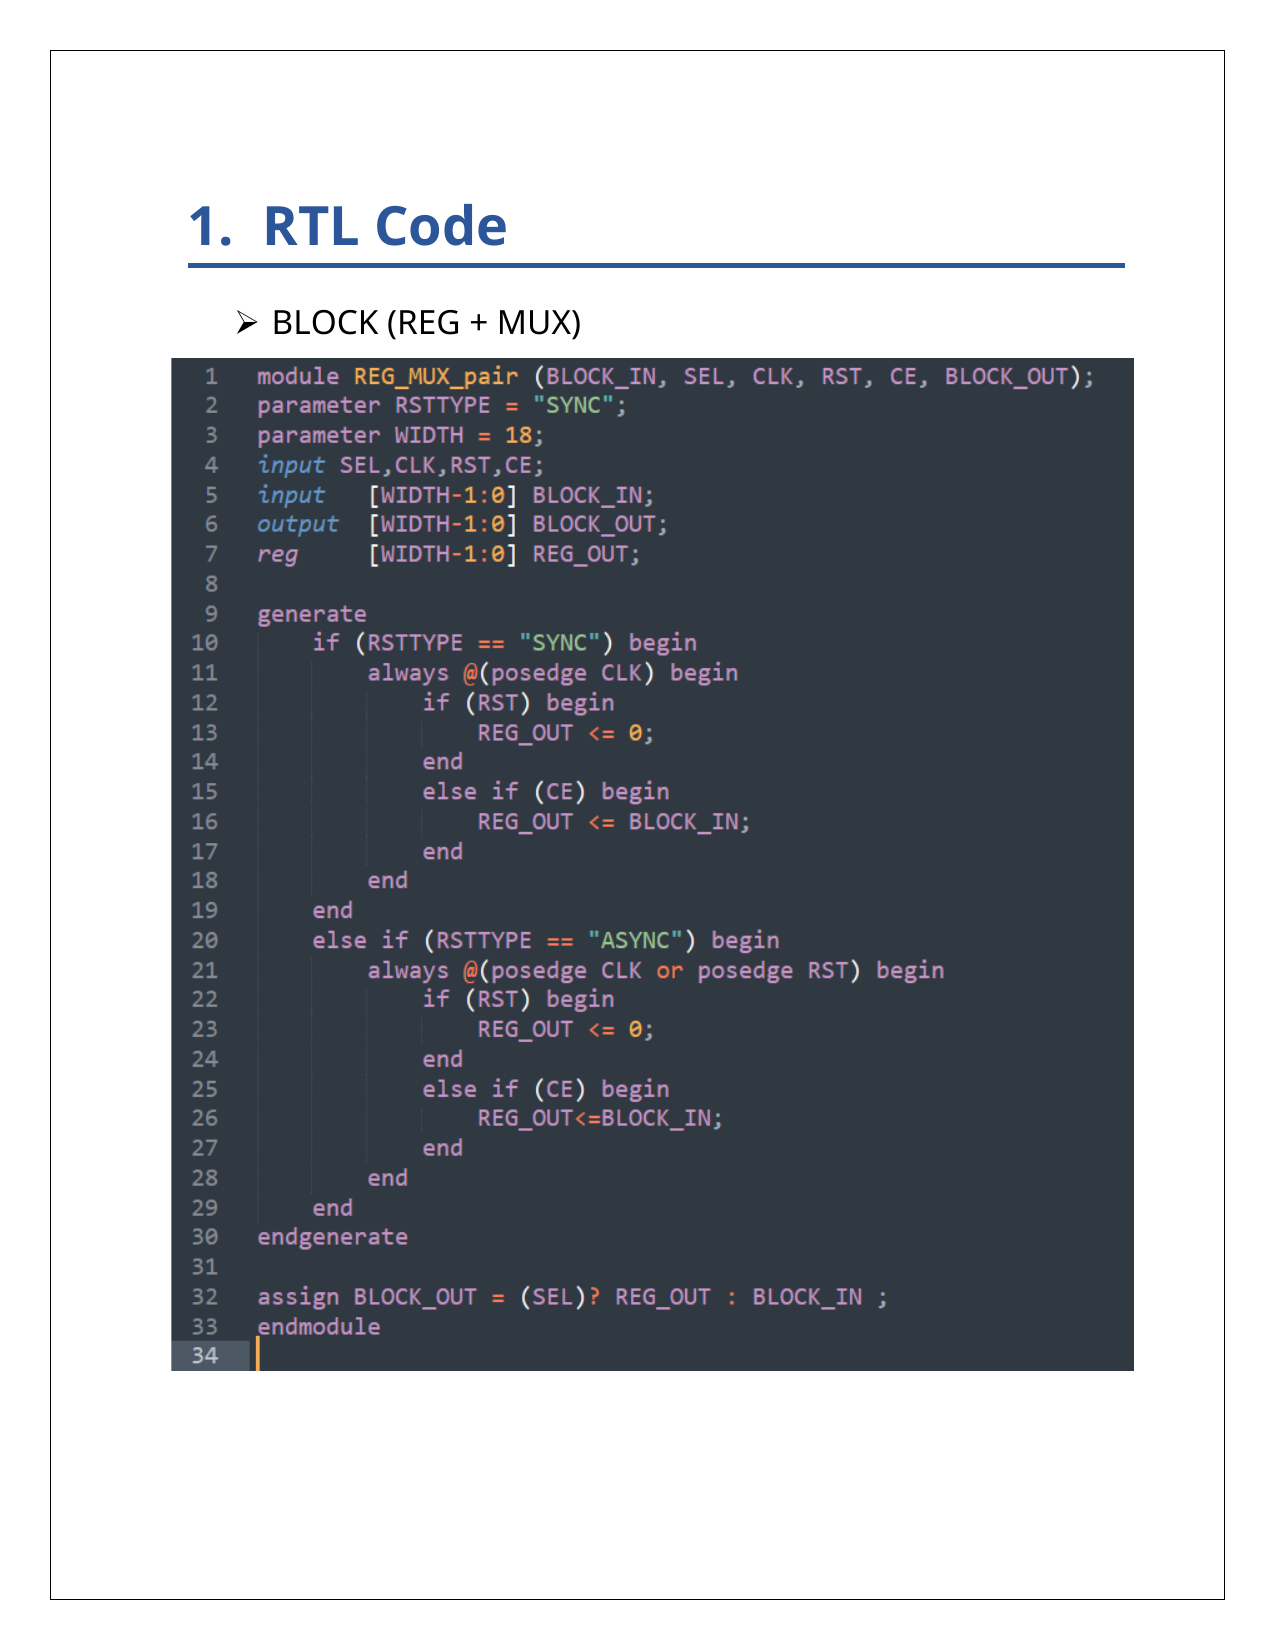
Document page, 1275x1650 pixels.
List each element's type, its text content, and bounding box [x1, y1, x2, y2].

picture [171, 358, 1134, 1371]
list BLOCK (REG + MUX) [234, 299, 1125, 344]
subtitle RTL Code [187, 187, 1125, 268]
